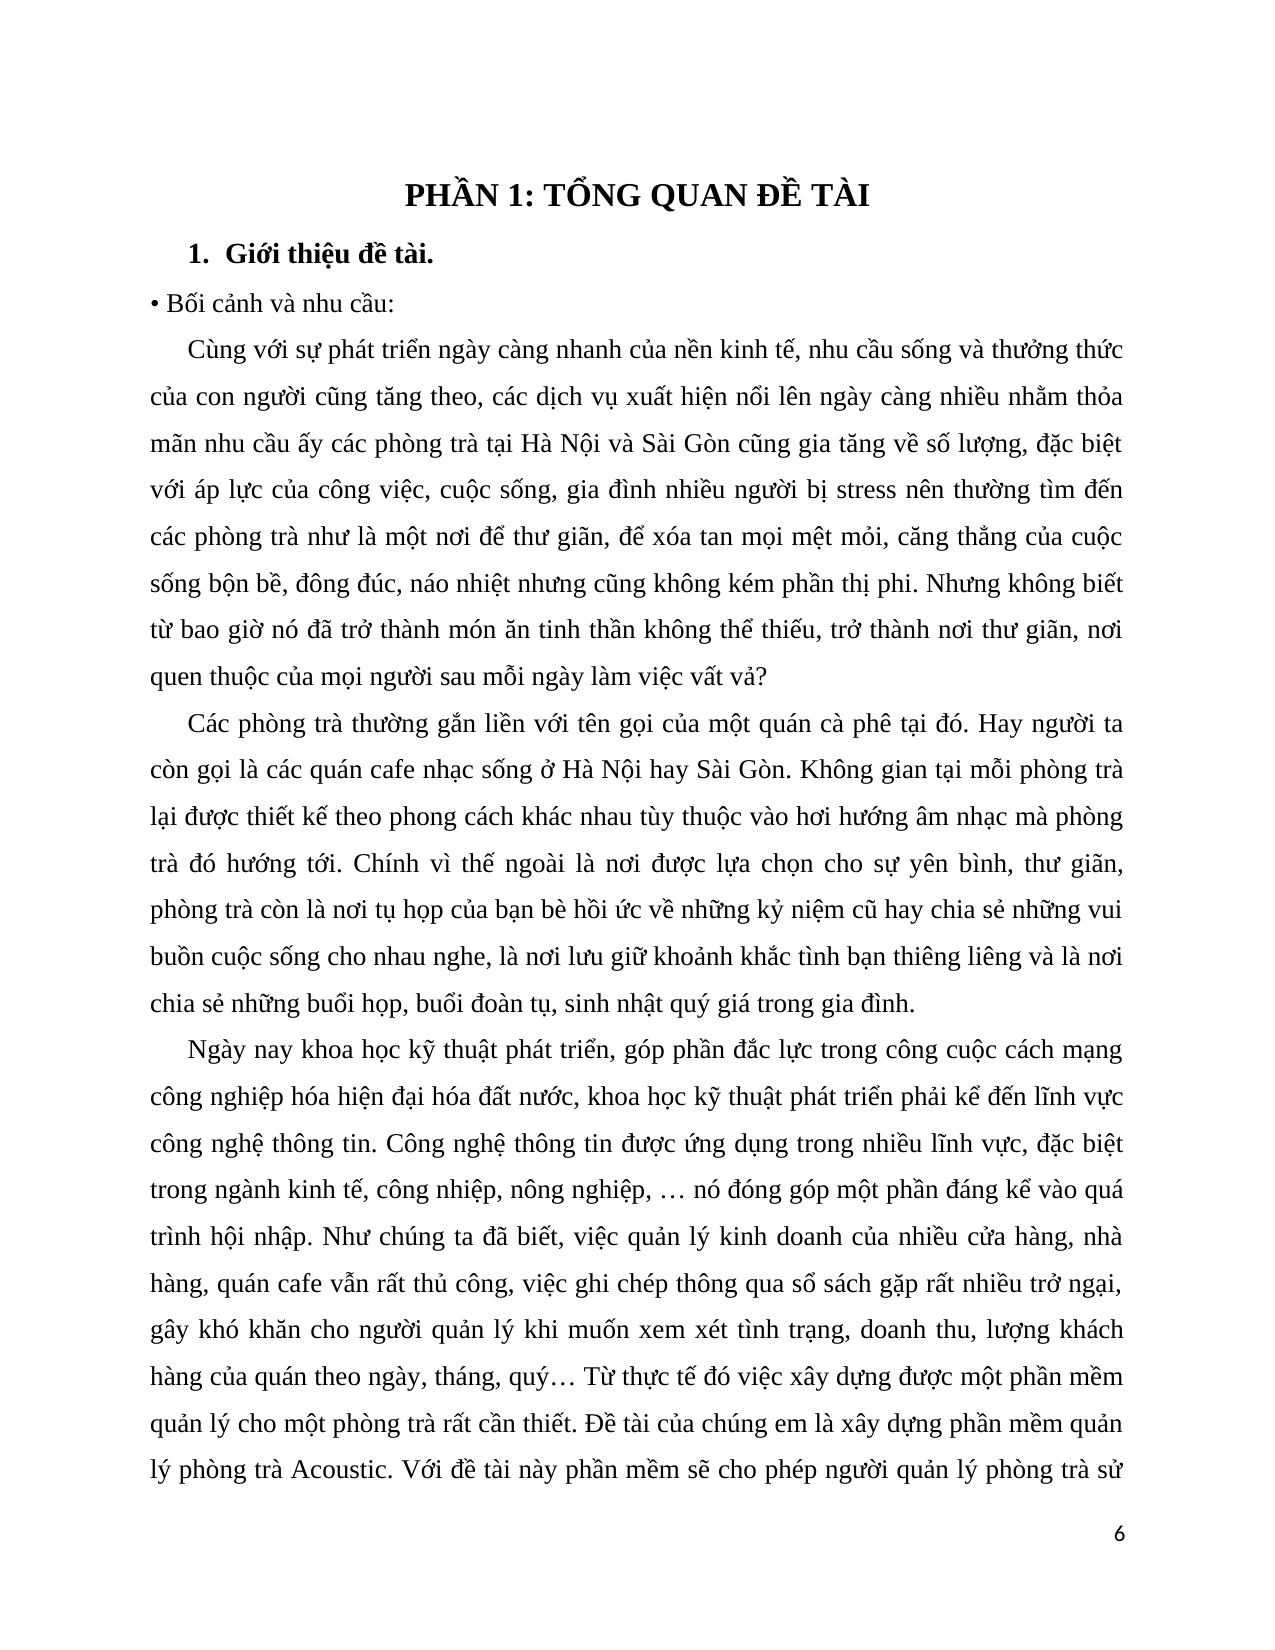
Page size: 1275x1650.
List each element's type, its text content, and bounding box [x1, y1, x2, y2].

subtitle PHẦN 1: TỔNG QUAN ĐỀ TÀI [150, 175, 1125, 213]
text Cùng với sự phát triển ngày càng nhanh của nền kinh tế, nhu cầu sống và thưởng thức của con người cũng tăng theo, các dịch vụ xuất hiện nổi lên ngày càng nhiều nhằm thỏa mãn nhu cầu ấy các phòng trà tại Hà Nội và Sài Gòn cũng gia tăng về số lượng, đặc biệt với áp lực của công việc, cuộc sống, gia đình nhiều người bị stress nên thường tìm đến các phòng trà như là một nơi để thư giãn, để xóa tan mọi mệt mỏi, căng thẳng của cuộc sống bộn bề, đông đúc, náo nhiệt nhưng cũng không kém phần thị phi. Nhưng không biết từ bao giờ nó đã trở thành món ăn tinh thần không thể thiếu, trở thành nơi thư giãn, nơi quen thuộc của mọi người sau mỗi ngày làm việc vất vả? [150, 334, 1125, 691]
text Các phòng trà thường gắn liền với tên gọi của một quán cà phê tại đó. Hay người ta còn gọi là các quán cafe nhạc sống ở Hà Nội hay Sài Gòn. Không gian tại mỗi phòng trà lại được thiết kế theo phong cách khác nhau tùy thuộc vào hơi hướng âm nhạc mà phòng trà đó hướng tới. Chính vì thế ngoài là nơi được lựa chọn cho sự yên bình, thư giãn, phòng trà còn là nơi tụ họp của bạn bè hồi ức về những kỷ niệm cũ hay chia sẻ những vui buồn cuộc sống cho nhau nghe, là nơi lưu giữ khoảnh khắc tình bạn thiêng liêng và là nơi chia sẻ những buổi họp, buổi đoàn tụ, sinh nhật quý giá trong gia đình. [150, 707, 1125, 1018]
subtitle Giới thiệu đề tài. [187, 237, 1125, 270]
text • Bối cảnh và nhu cầu: [150, 287, 1125, 318]
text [150, 1034, 1125, 1485]
